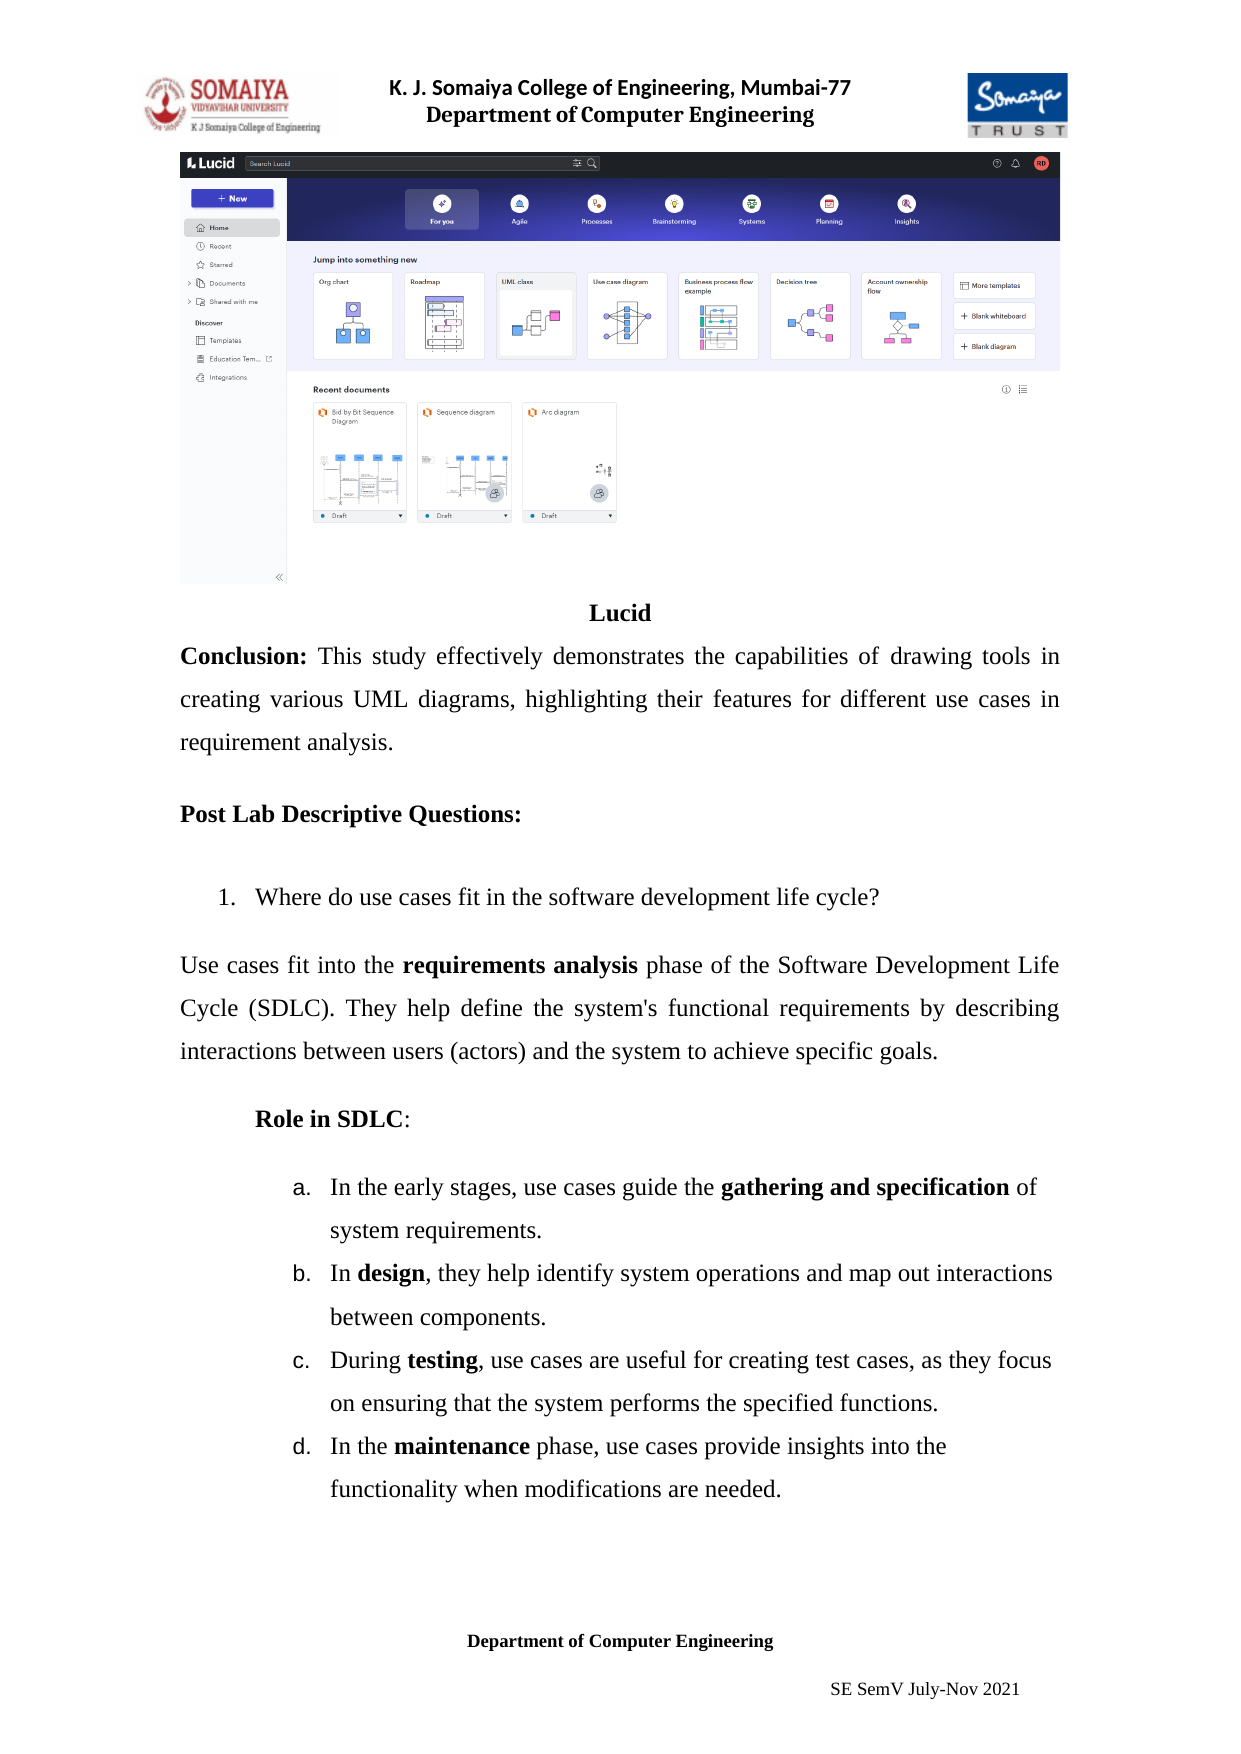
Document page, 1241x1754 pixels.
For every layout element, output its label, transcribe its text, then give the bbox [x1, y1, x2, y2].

list During testing, use cases are useful for creating test cases, as they focus on ensuring that the system performs the specified functions. [292, 1345, 1060, 1417]
text Post Lab Descriptive Questions: [180, 799, 1060, 828]
list In design, they help identify system operations and map out interactions between components. [292, 1258, 1060, 1330]
picture [137, 74, 340, 138]
list In the maintenance phase, use cases provide insights into the functionality when modifications are needed. [292, 1431, 1060, 1503]
text Lucid [180, 598, 1060, 627]
picture [967, 73, 1068, 138]
text Conclusion: This study effectively demonstrates the capabilities of drawing tools in creating various UML diagrams, highlighting their features for different use cases in requirement analysis. [180, 641, 1060, 756]
list Where do use cases fit in the software development life cycle? [217, 882, 1060, 910]
list In the early stages, use cases guide the gathering and specification of system requirements. [292, 1172, 1060, 1244]
text Use cases fit into the requirements analysis phase of the Software Development Life Cycle (SDLC). They help define the system's functional requirements by describing interactions between users (actors) and the system to achieve specific goals. [180, 950, 1060, 1065]
text Role in SDLC: [255, 1104, 1060, 1133]
picture [180, 152, 1061, 584]
